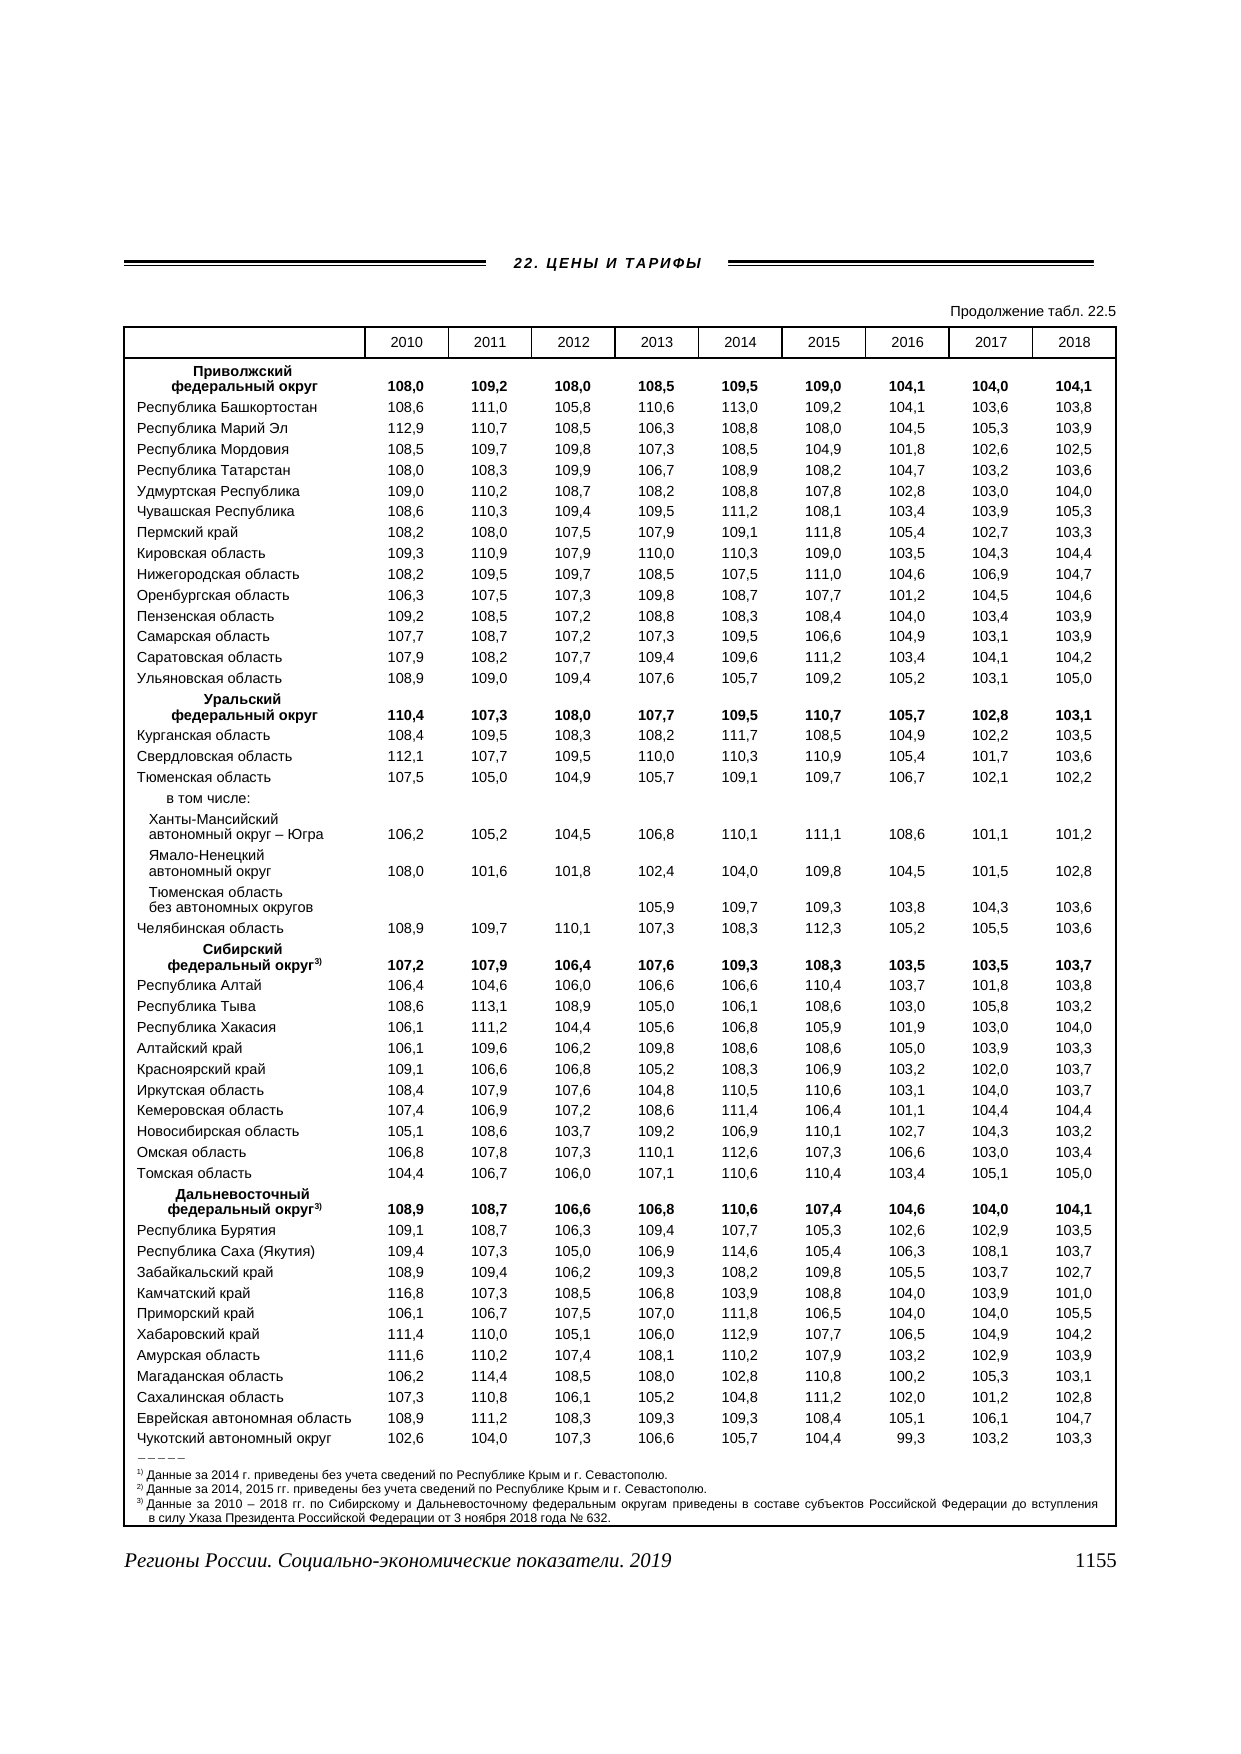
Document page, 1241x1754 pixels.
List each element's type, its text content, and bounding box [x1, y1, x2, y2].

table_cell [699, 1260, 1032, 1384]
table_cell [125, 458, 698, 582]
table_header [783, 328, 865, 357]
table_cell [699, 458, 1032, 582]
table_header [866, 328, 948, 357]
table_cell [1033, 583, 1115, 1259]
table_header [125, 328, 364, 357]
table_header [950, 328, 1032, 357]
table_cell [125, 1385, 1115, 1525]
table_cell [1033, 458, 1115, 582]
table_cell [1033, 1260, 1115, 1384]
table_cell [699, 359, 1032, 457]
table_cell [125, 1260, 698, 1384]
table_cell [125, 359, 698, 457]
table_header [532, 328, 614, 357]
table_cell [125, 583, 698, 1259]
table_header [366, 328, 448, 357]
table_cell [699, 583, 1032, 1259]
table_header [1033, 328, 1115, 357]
text Продолжение табл. 22.5 [124, 303, 1116, 320]
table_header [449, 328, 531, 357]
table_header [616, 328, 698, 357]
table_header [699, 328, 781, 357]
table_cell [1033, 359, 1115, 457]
